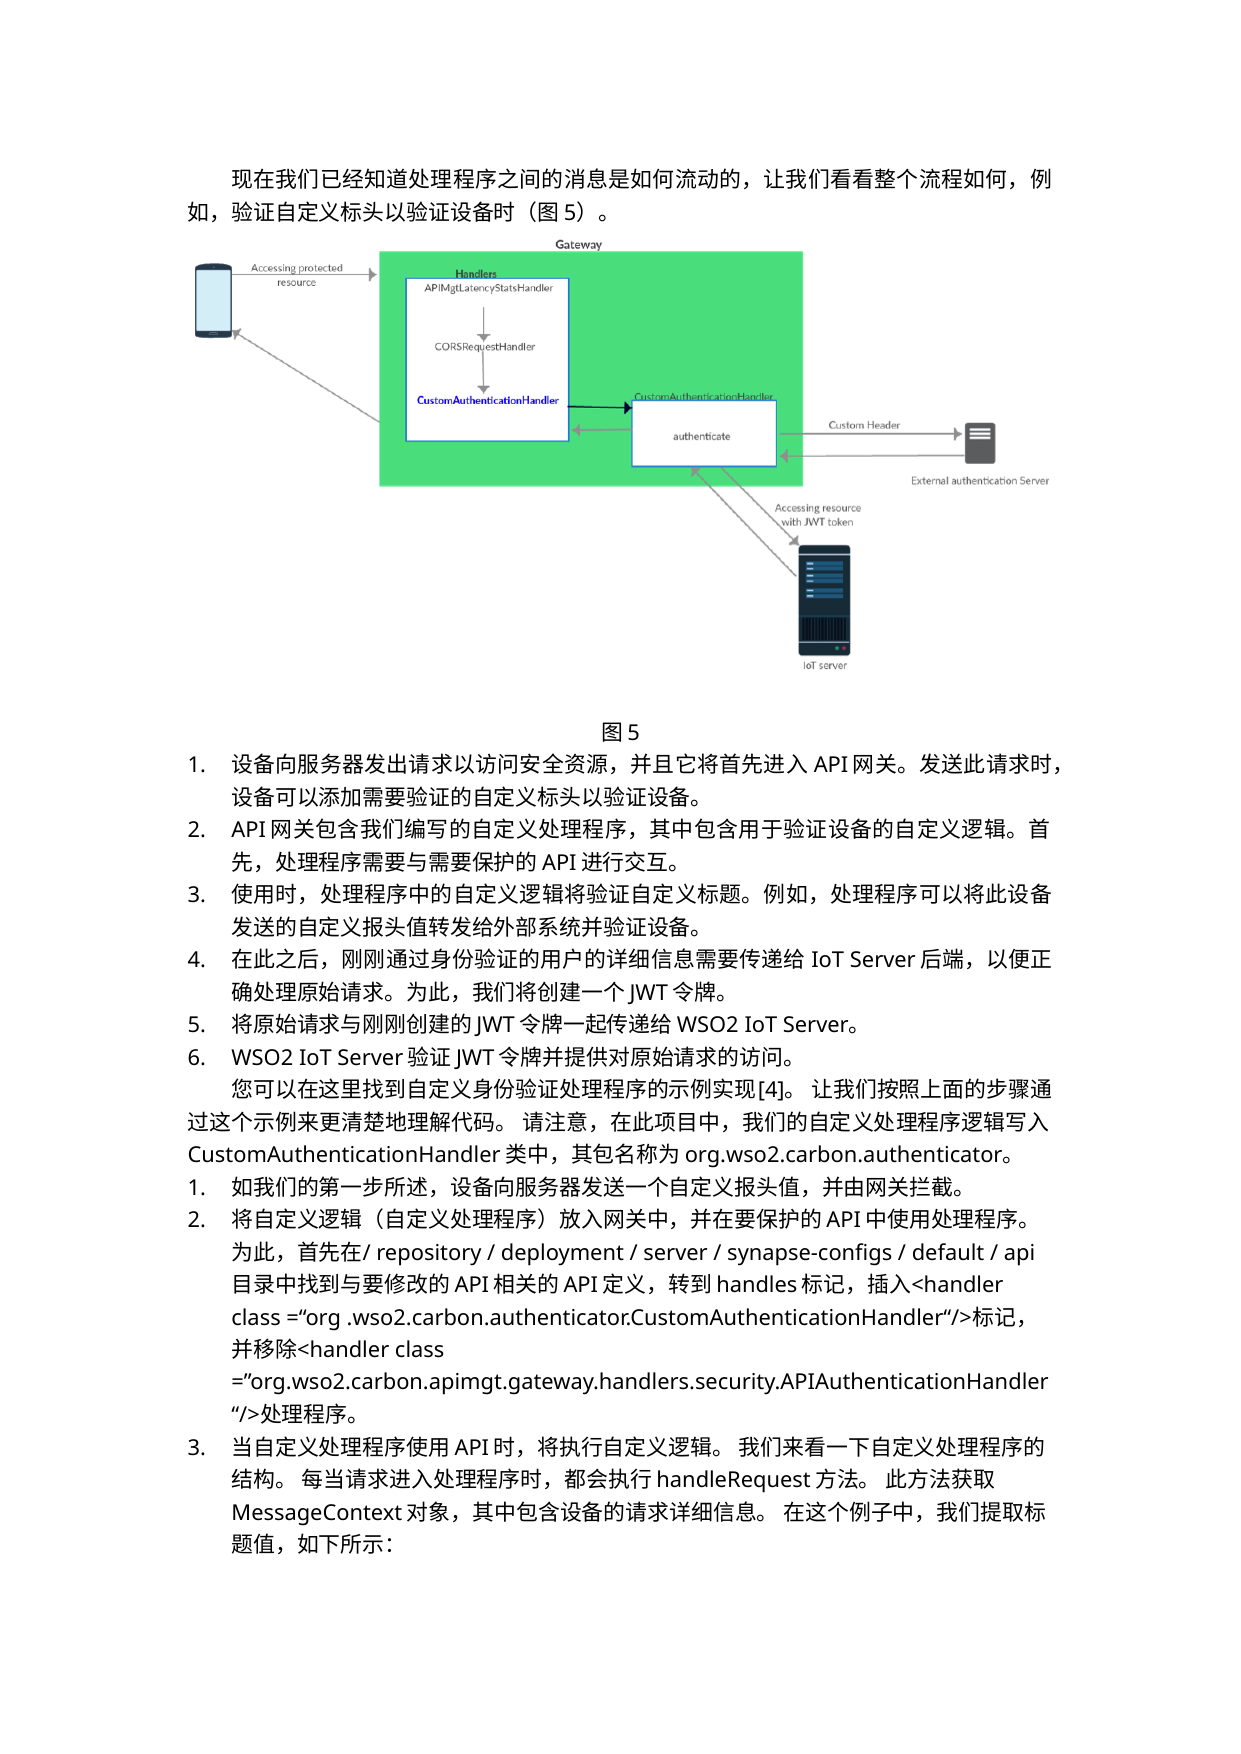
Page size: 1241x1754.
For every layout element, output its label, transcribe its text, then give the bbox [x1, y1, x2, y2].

text 现在我们已经知道处理程序之间的消息是如何流动的，让我们看看整个流程如何，例如，验证自定义标头以验证设备时（图5）。 [187, 162, 1053, 227]
text 图5 [187, 714, 1053, 747]
picture [187, 227, 1053, 683]
list 将原始请求与刚刚创建的JWT令牌一起传递给WSO2 IoT Server。 [187, 1007, 1053, 1039]
list API网关包含我们编写的自定义处理程序，其中包含用于验证设备的自定义逻辑。首先，处理程序需要与需要保护的API进行交互。 [187, 812, 1053, 877]
text 您可以在这里找到自定义身份验证处理程序的示例实现[4]。 让我们按照上面的步骤通过这个示例来更清楚地理解代码。 请注意，在此项目中，我们的自定义处理程序逻辑写入CustomAuthenticationHandler类中，其包名称为org.wso2.carbon.authenticator。 [187, 1072, 1053, 1169]
list WSO2 IoT Server验证JWT令牌并提供对原始请求的访问。 [187, 1039, 1053, 1072]
list 当自定义处理程序使用API时，将执行自定义逻辑。 我们来看一下自定义处理程序的结构。 每当请求进入处理程序时，都会执行handleRequest方法。 此方法获取MessageContext对象，其中包含设备的请求详细信息。 在这个例子中，我们提取标题值，如下所示： [187, 1429, 1053, 1559]
list 在此之后，刚刚通过身份验证的用户的详细信息需要传递给IoT Server后端，以便正确处理原始请求。为此，我们将创建一个JWT令牌。 [187, 942, 1053, 1007]
list 如我们的第一步所述，设备向服务器发送一个自定义报头值，并由网关拦截。 [187, 1169, 1053, 1202]
list 将自定义逻辑（自定义处理程序）放入网关中，并在要保护的API中使用处理程序。 为此，首先在/ repository / deployment / server / synapse-configs / default / api目录中找到与要修改的API相关的API定义，转到handles标记，插入<handler class =“org .wso2.carbon.authenticator.CustomAuthenticationHandler“/>标记，并移除<handler class =”org.wso2.carbon.apimgt.gateway.handlers.security.APIAuthenticationHandler“/>处理程序。 [187, 1202, 1053, 1429]
list 设备向服务器发出请求以访问安全资源，并且它将首先进入API网关。发送此请求时，设备可以添加需要验证的自定义标头以验证设备。 [187, 747, 1053, 812]
list 使用时，处理程序中的自定义逻辑将验证自定义标题。例如，处理程序可以将此设备发送的自定义报头值转发给外部系统并验证设备。 [187, 877, 1053, 942]
